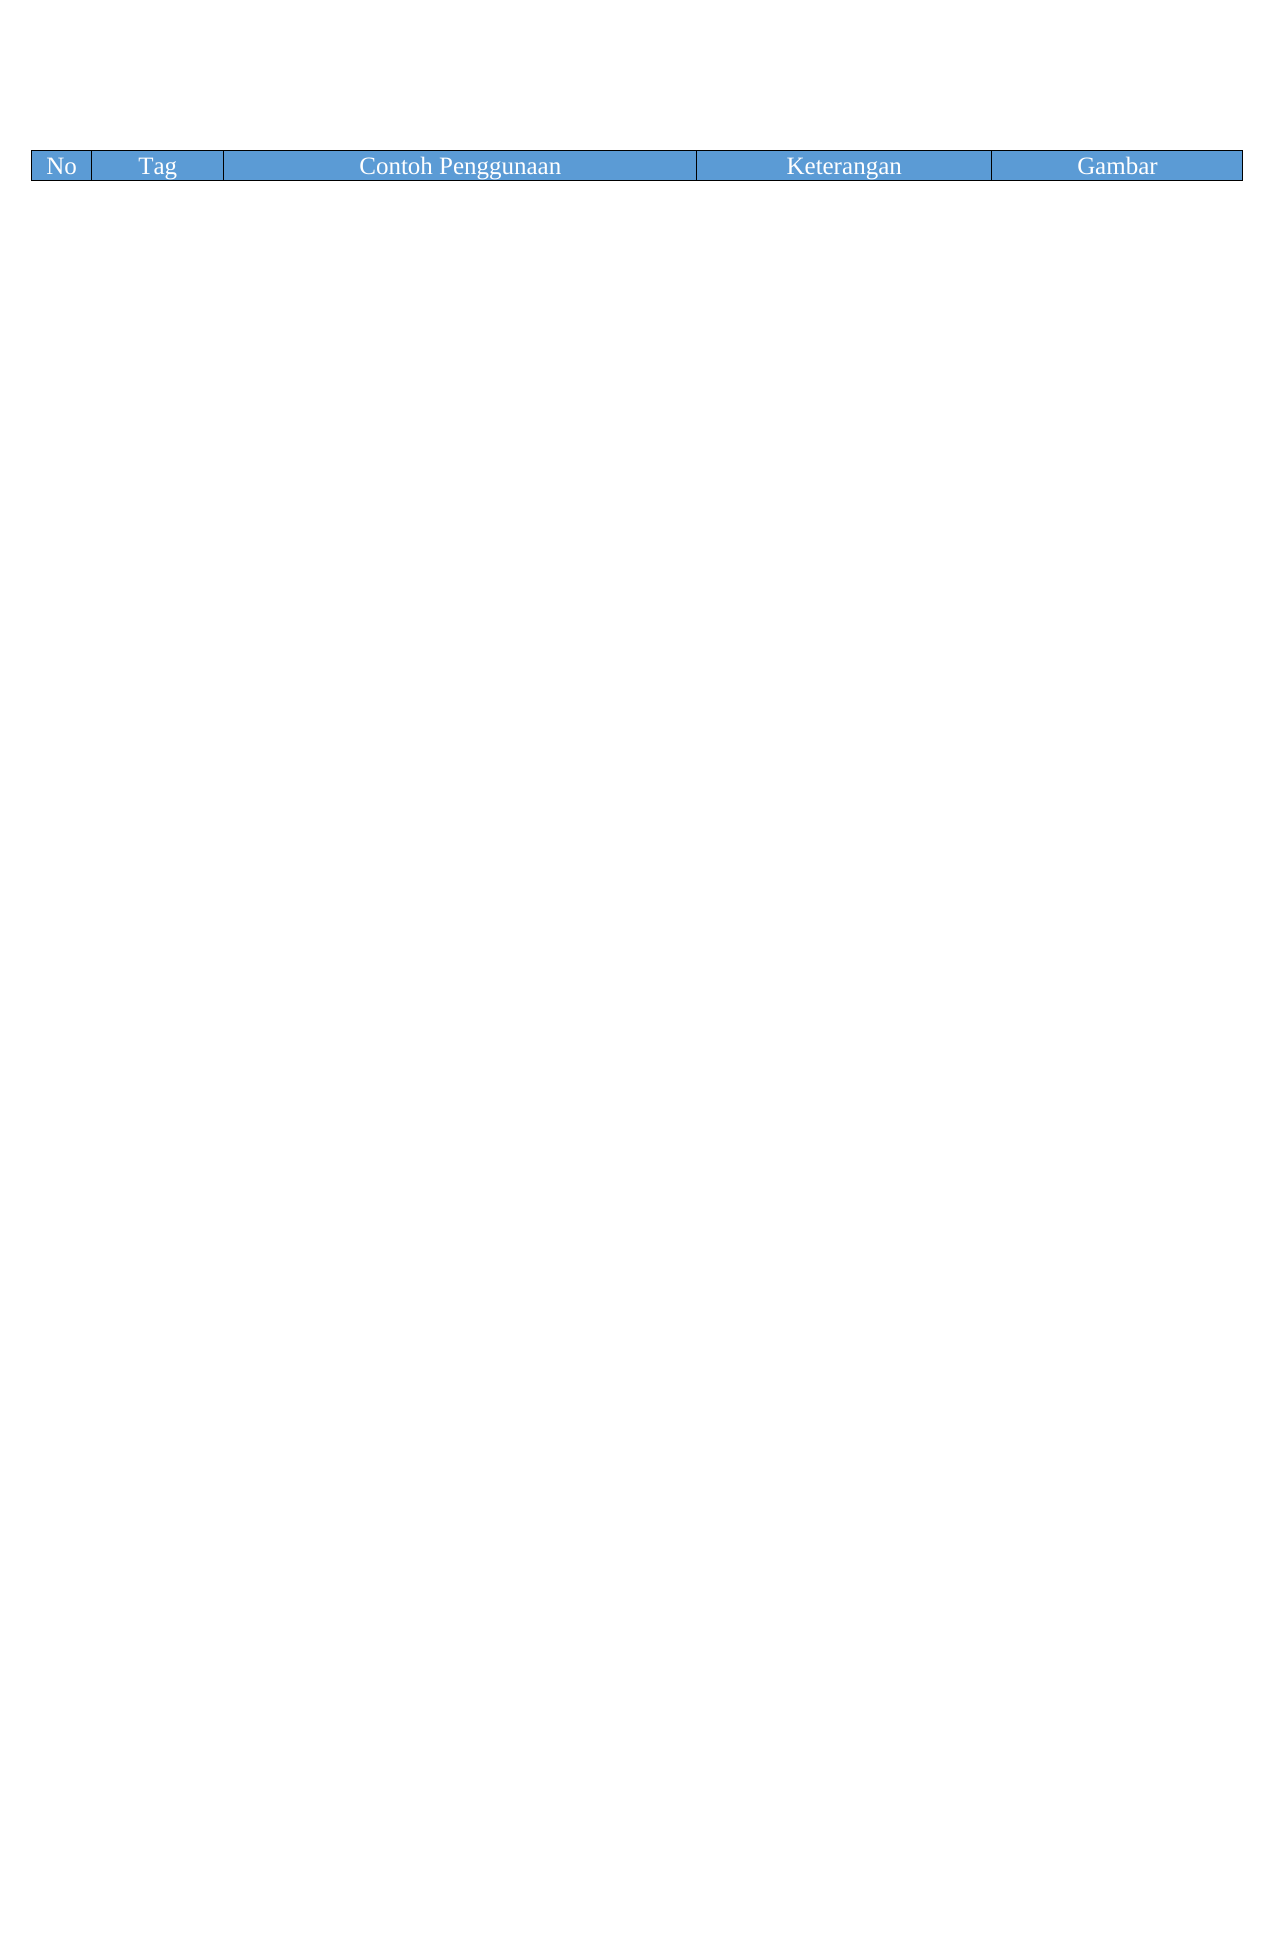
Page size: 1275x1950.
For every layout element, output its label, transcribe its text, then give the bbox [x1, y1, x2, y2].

table_header Contoh Penggunaan [224, 151, 696, 180]
table_header Keterangan [697, 151, 991, 180]
table_header Tag [92, 151, 223, 180]
table_header No [32, 151, 91, 180]
table_header Gambar [992, 151, 1242, 180]
